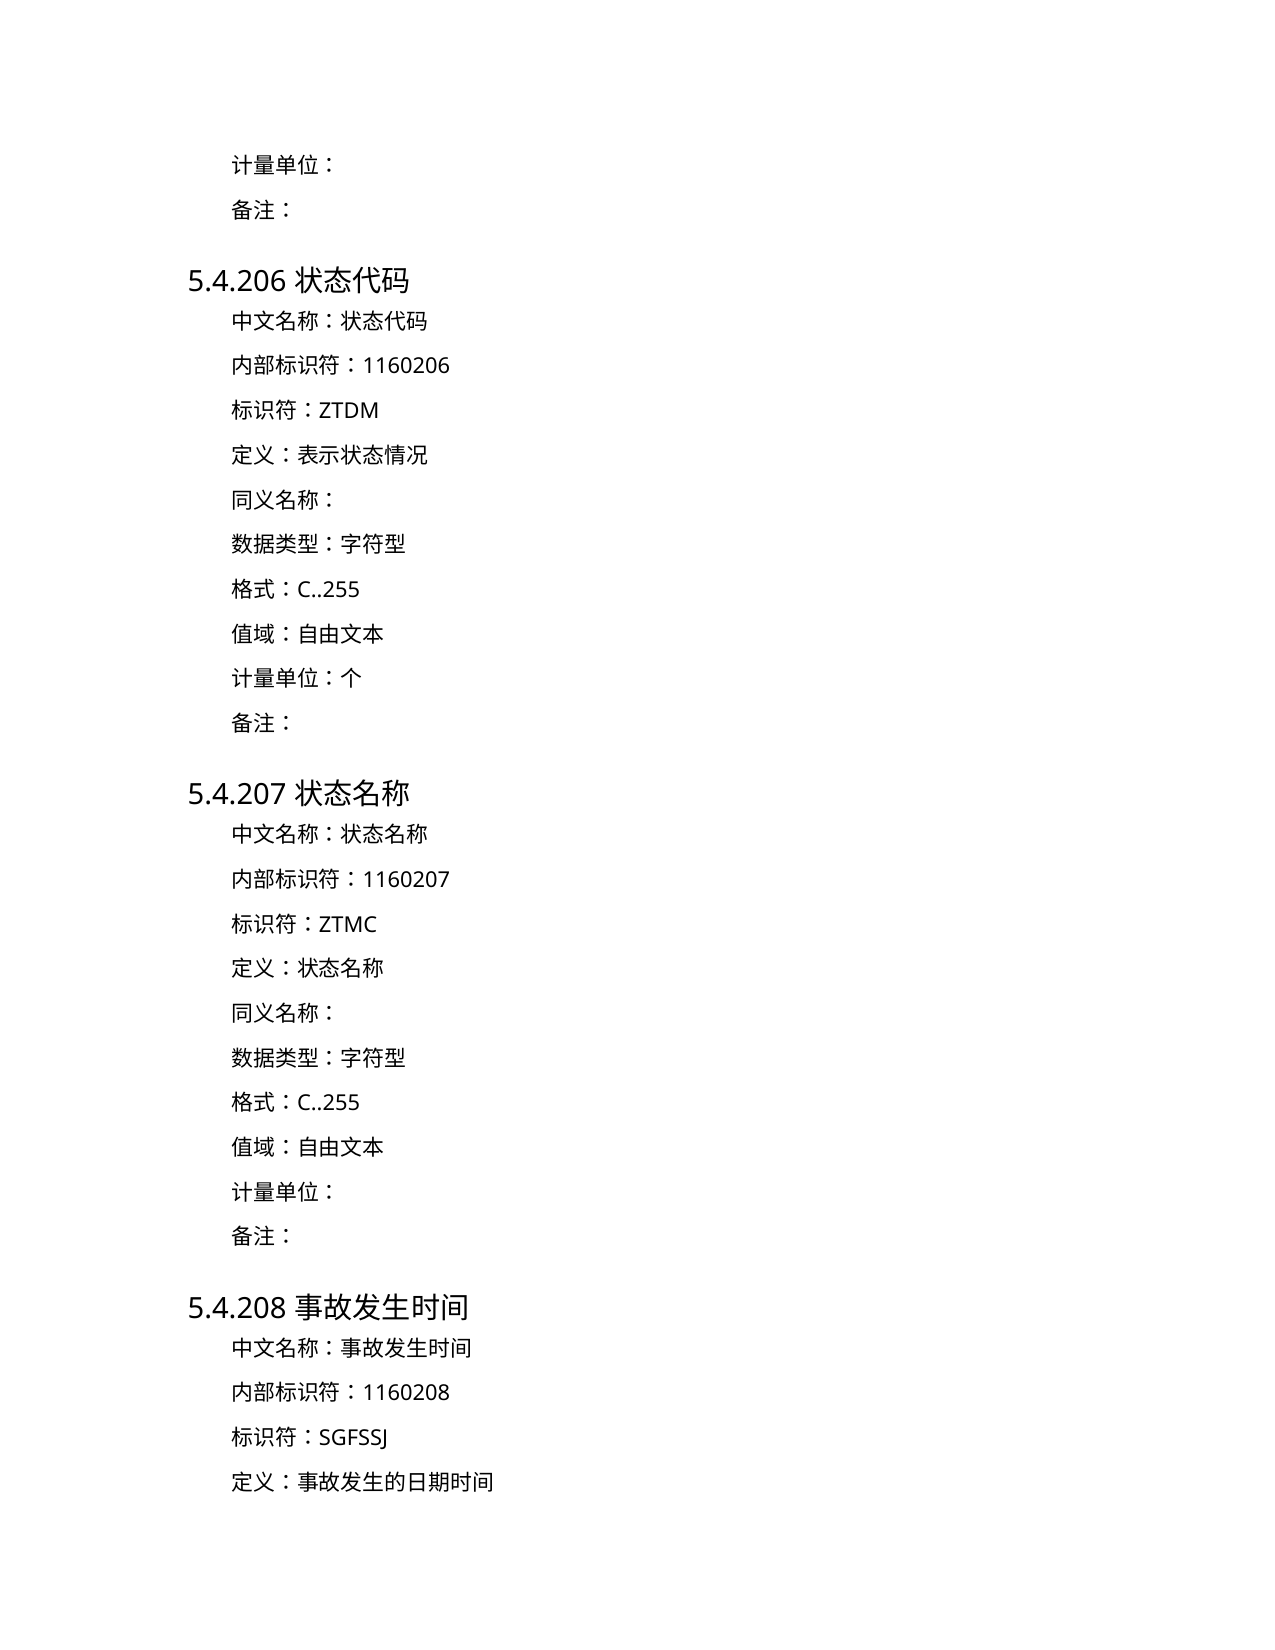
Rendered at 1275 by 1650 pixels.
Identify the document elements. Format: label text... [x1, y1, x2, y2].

text 定义：表示状态情况 [231, 440, 1087, 470]
text 计量单位： [231, 1177, 1087, 1206]
text 标识符：SGFSSJ [231, 1422, 1087, 1452]
text 数据类型：字符型 [231, 1043, 1087, 1072]
text 定义：事故发生的日期时间 [231, 1467, 1087, 1496]
text 格式：C..255 [231, 574, 1087, 604]
text 同义名称： [231, 484, 1087, 514]
text 值域：自由文本 [231, 619, 1087, 648]
text 格式：C..255 [231, 1087, 1087, 1117]
text 中文名称：事故发生时间 [231, 1332, 1087, 1362]
text 内部标识符：1160206 [231, 351, 1087, 380]
text 同义名称： [231, 998, 1087, 1028]
subtitle 5.4.207 状态名称 [187, 773, 1087, 813]
text 内部标识符：1160207 [231, 864, 1087, 894]
text 数据类型：字符型 [231, 529, 1087, 559]
text 中文名称：状态名称 [231, 819, 1087, 849]
text 定义：状态名称 [231, 953, 1087, 983]
subtitle 5.4.208 事故发生时间 [187, 1287, 1087, 1327]
text 标识符：ZTMC [231, 908, 1087, 938]
subtitle 5.4.206 状态代码 [187, 260, 1087, 300]
text 内部标识符：1160208 [231, 1377, 1087, 1407]
text 备注： [231, 1221, 1087, 1251]
text 值域：自由文本 [231, 1132, 1087, 1162]
text 计量单位：个 [231, 663, 1087, 693]
text 备注： [231, 708, 1087, 738]
text 备注： [231, 195, 1087, 224]
text 标识符：ZTDM [231, 395, 1087, 425]
text 计量单位： [231, 150, 1087, 180]
text 中文名称：状态代码 [231, 306, 1087, 336]
